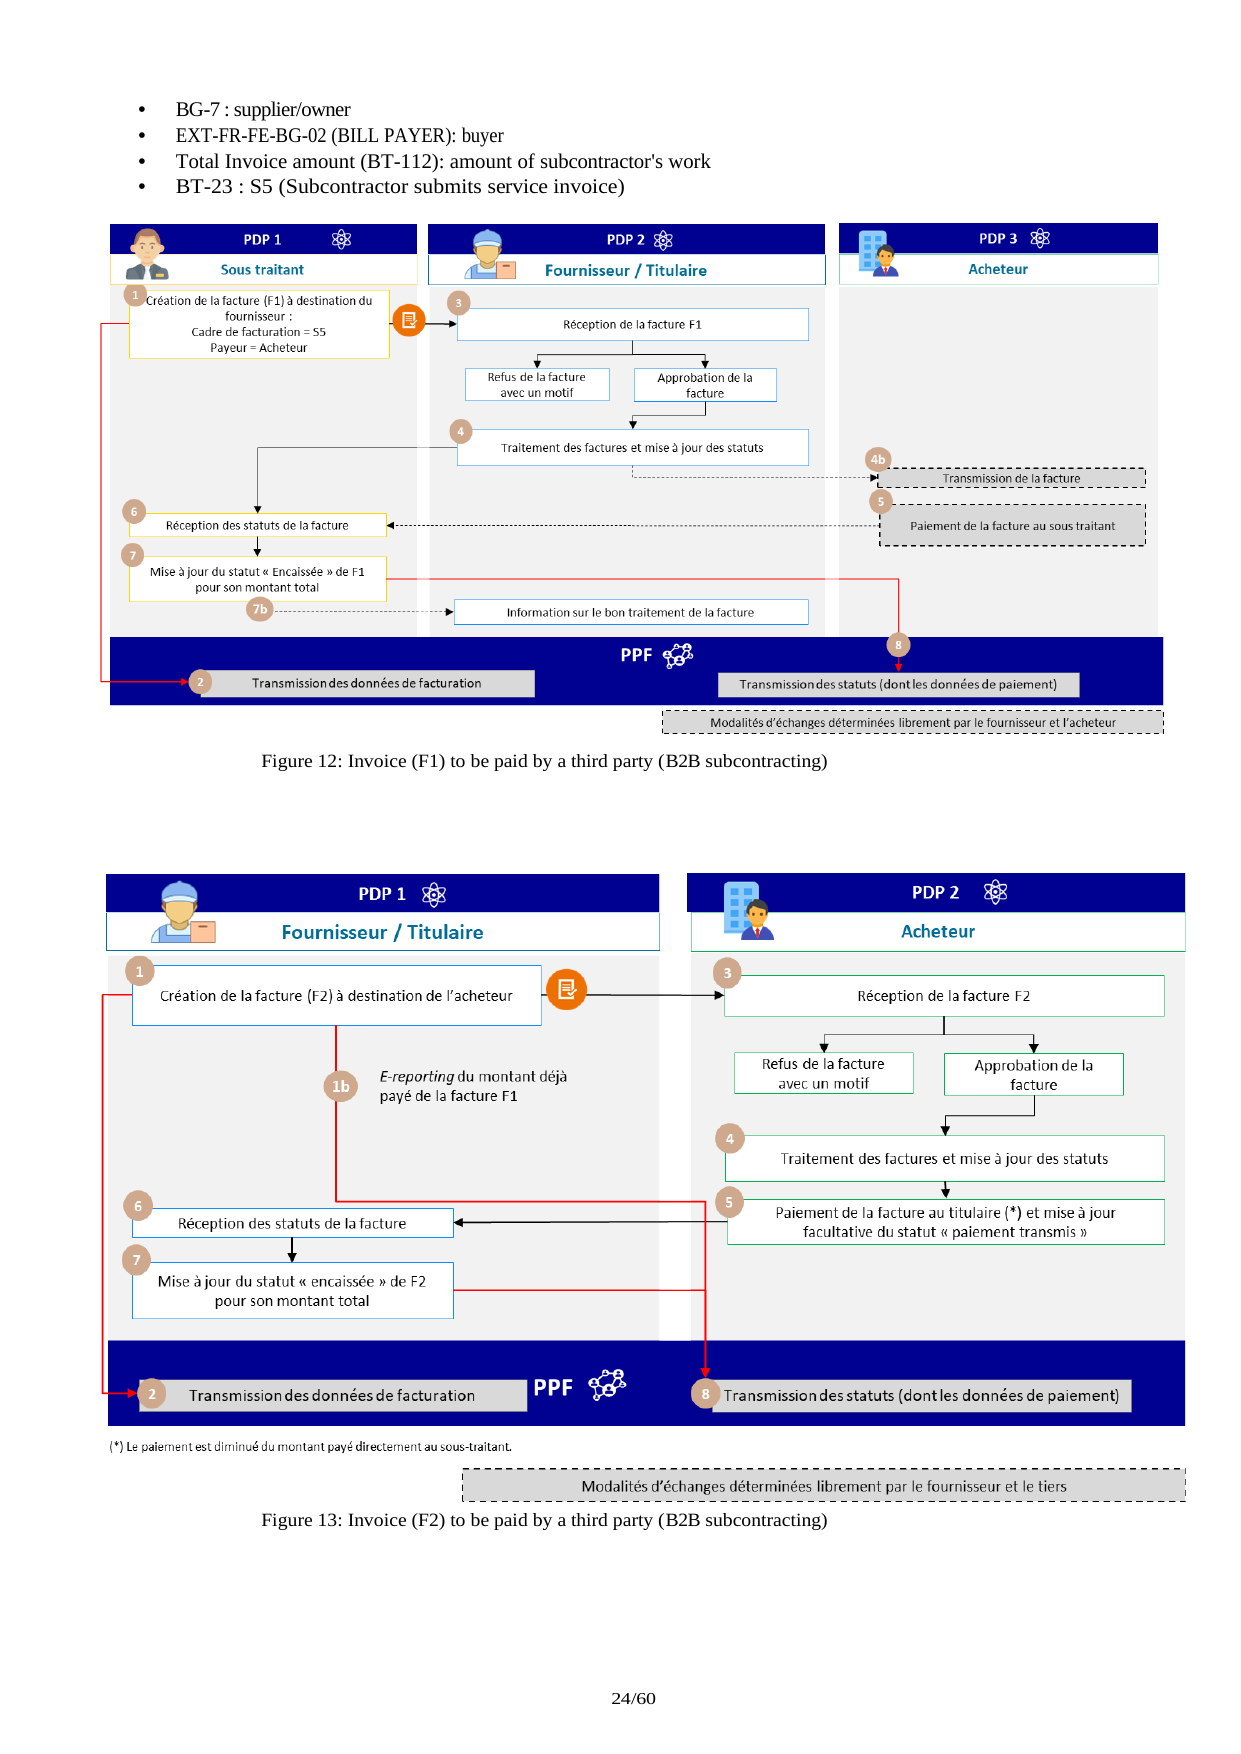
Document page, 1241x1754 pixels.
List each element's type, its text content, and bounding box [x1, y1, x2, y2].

picture [101, 873, 1186, 1502]
list Total Invoice amount (BT-112): amount of subcontractor's work [138, 148, 1211, 173]
list EXT-FR-FE-BG-02 (BILL PAYER): buyer [138, 123, 1211, 147]
list BT-23 : S5 (Subcontractor submits service invoice) [138, 174, 1211, 198]
picture [100, 223, 1164, 734]
list BG-7 : supplier/owner [138, 97, 1211, 121]
